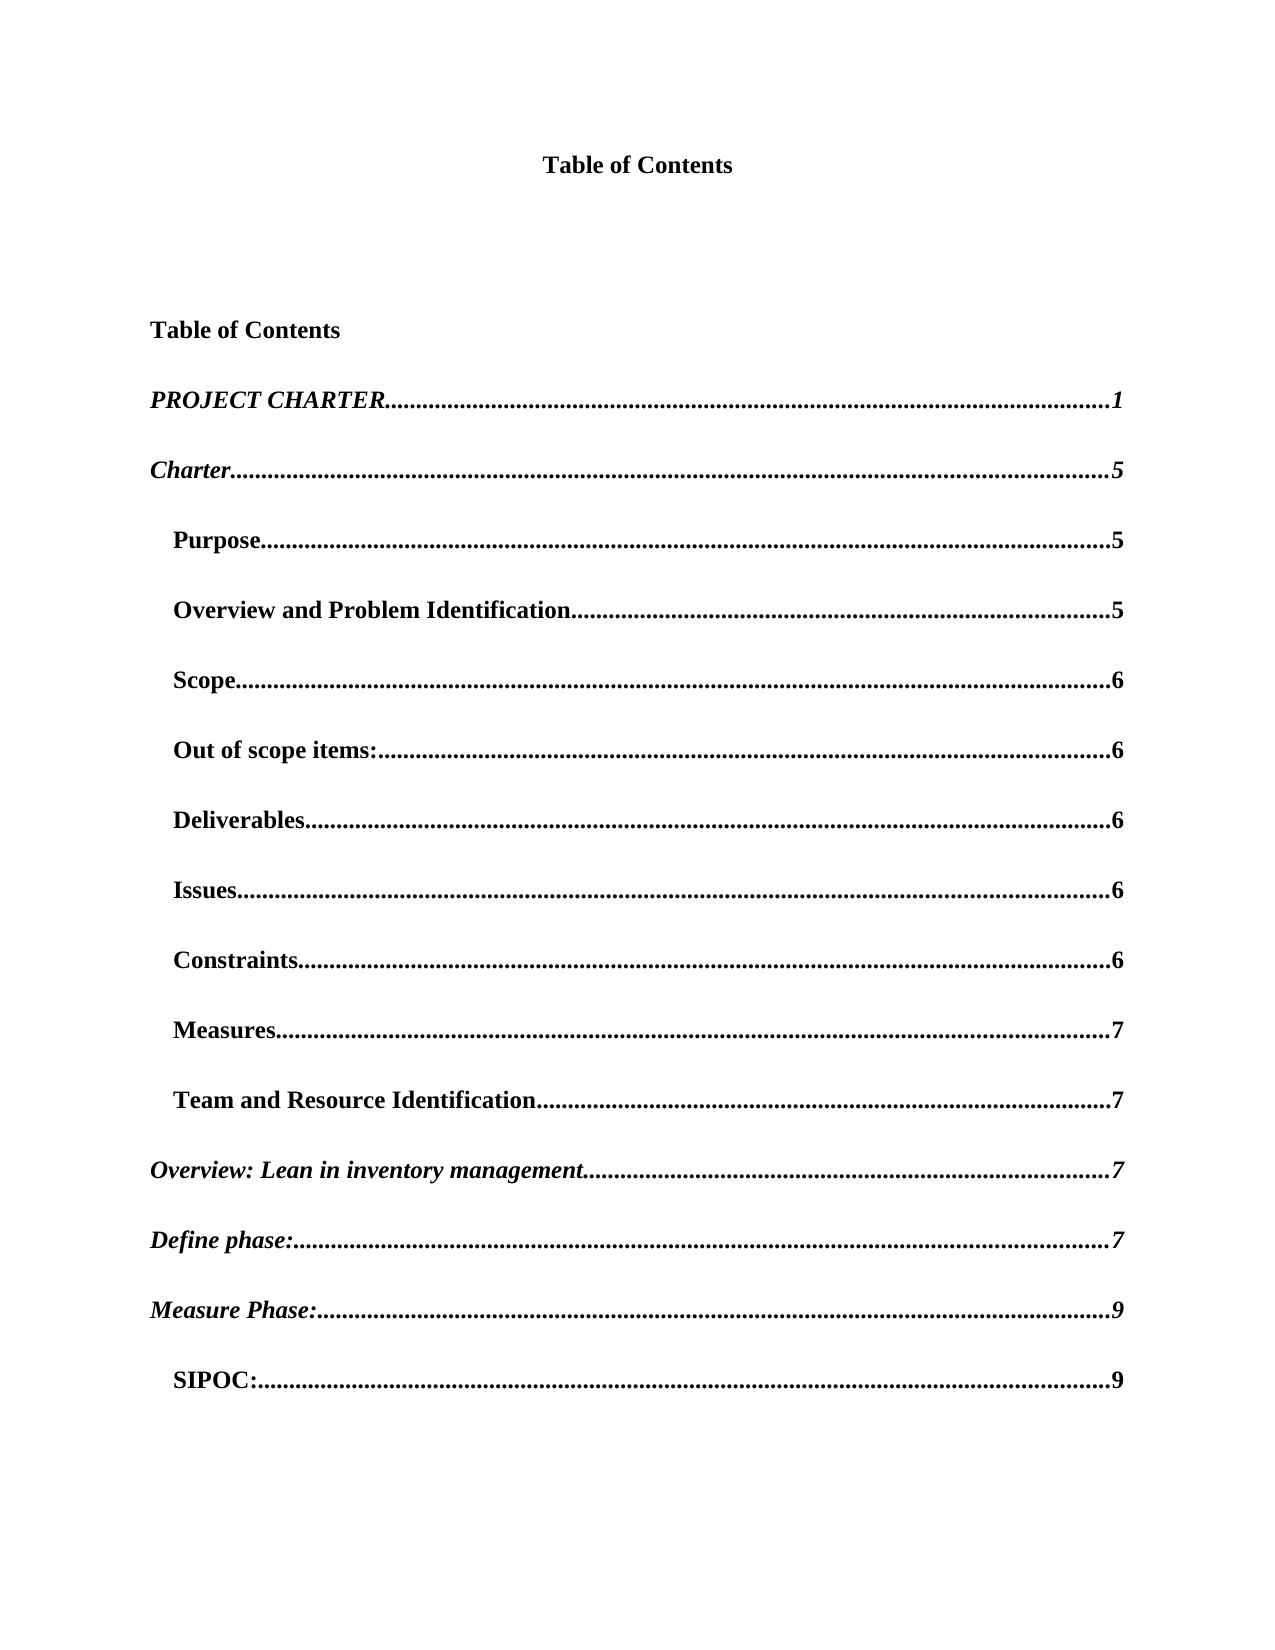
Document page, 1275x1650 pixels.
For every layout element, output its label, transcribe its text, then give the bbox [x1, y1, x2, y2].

text Table of Contents [150, 150, 1125, 179]
